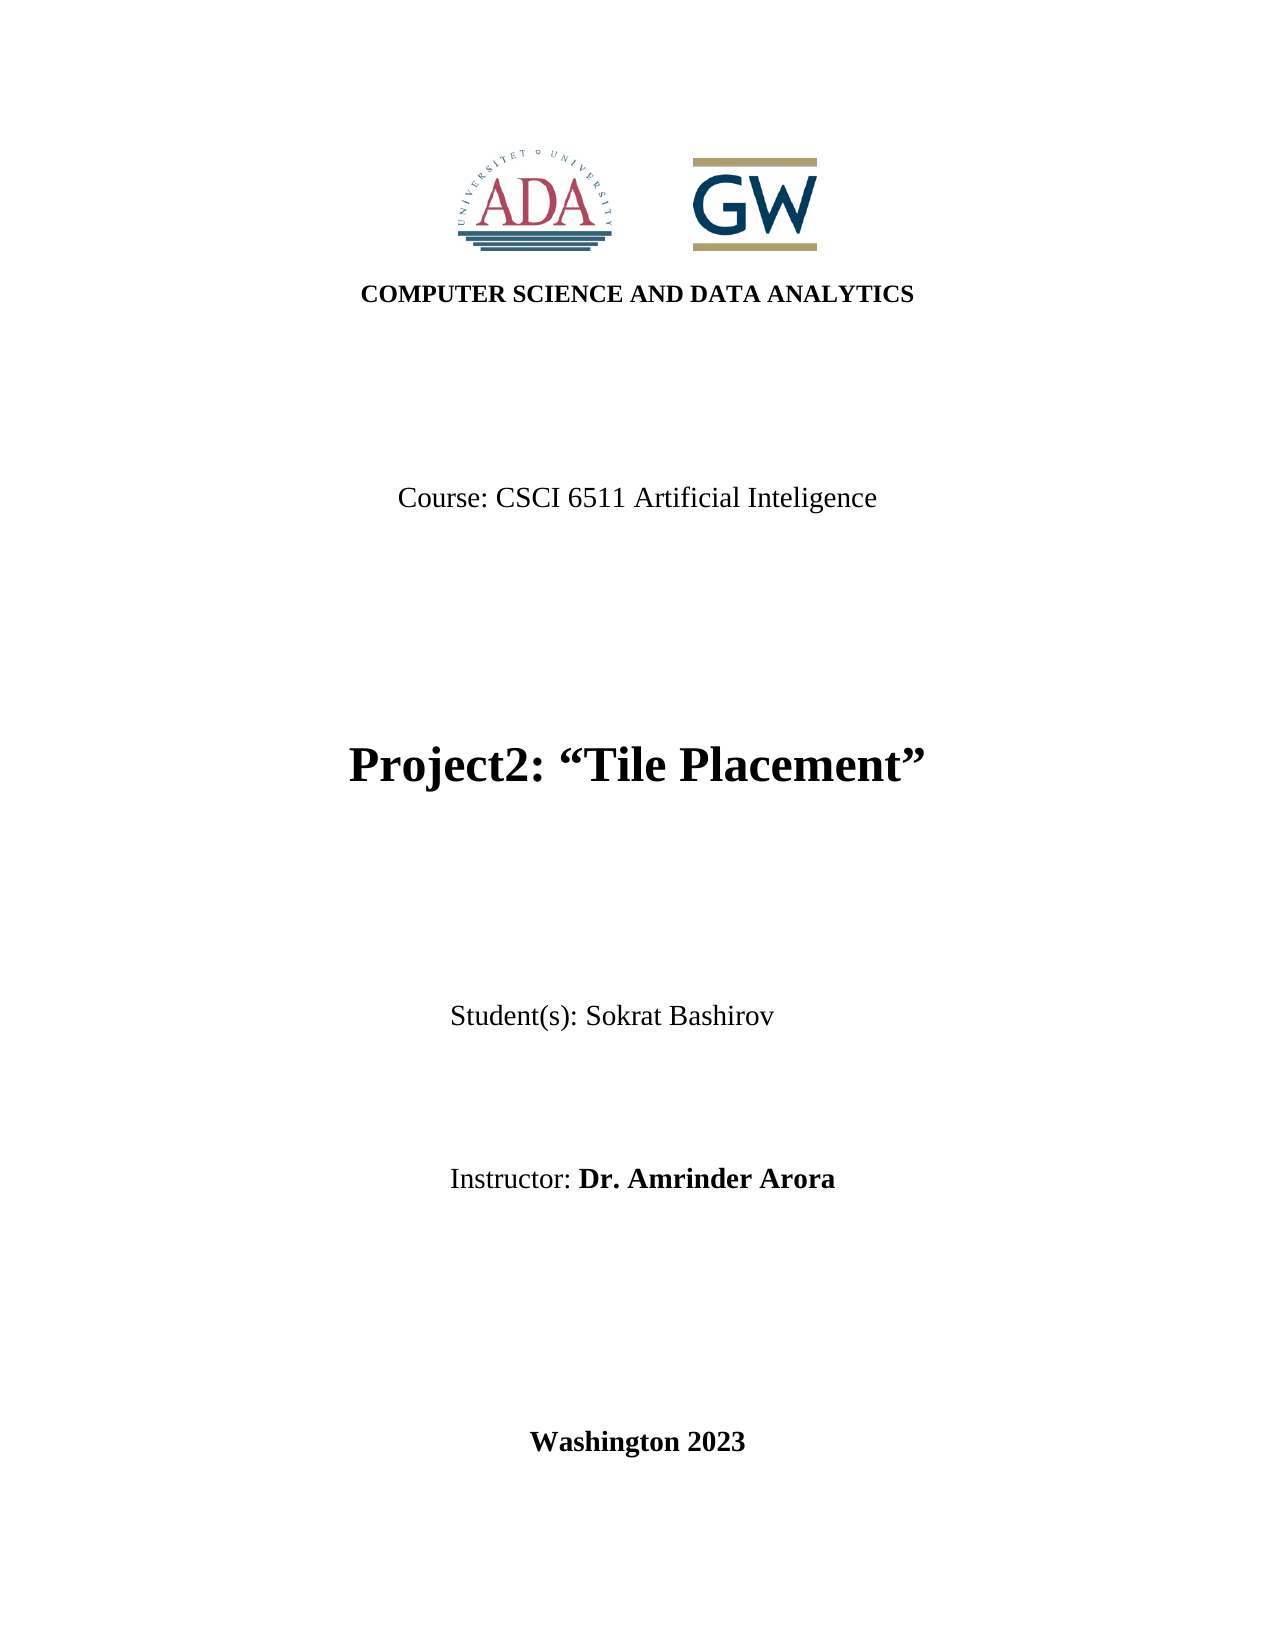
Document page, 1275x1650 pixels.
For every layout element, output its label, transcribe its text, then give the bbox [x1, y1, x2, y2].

picture [458, 150, 612, 251]
subtitle Project2: “Tile Placement” [150, 734, 1125, 792]
text Course: CSCI 6511 Artificial Inteligence [150, 480, 1125, 514]
text Instructor: Dr. Amrinder Arora [375, 1161, 1125, 1194]
picture [693, 158, 817, 251]
subtitle Washington 2023 [150, 1424, 1125, 1458]
text COMPUTER SCIENCE AND DATA ANALYTICS [150, 279, 1125, 308]
text Student(s): Sokrat Bashirov [300, 998, 1125, 1031]
